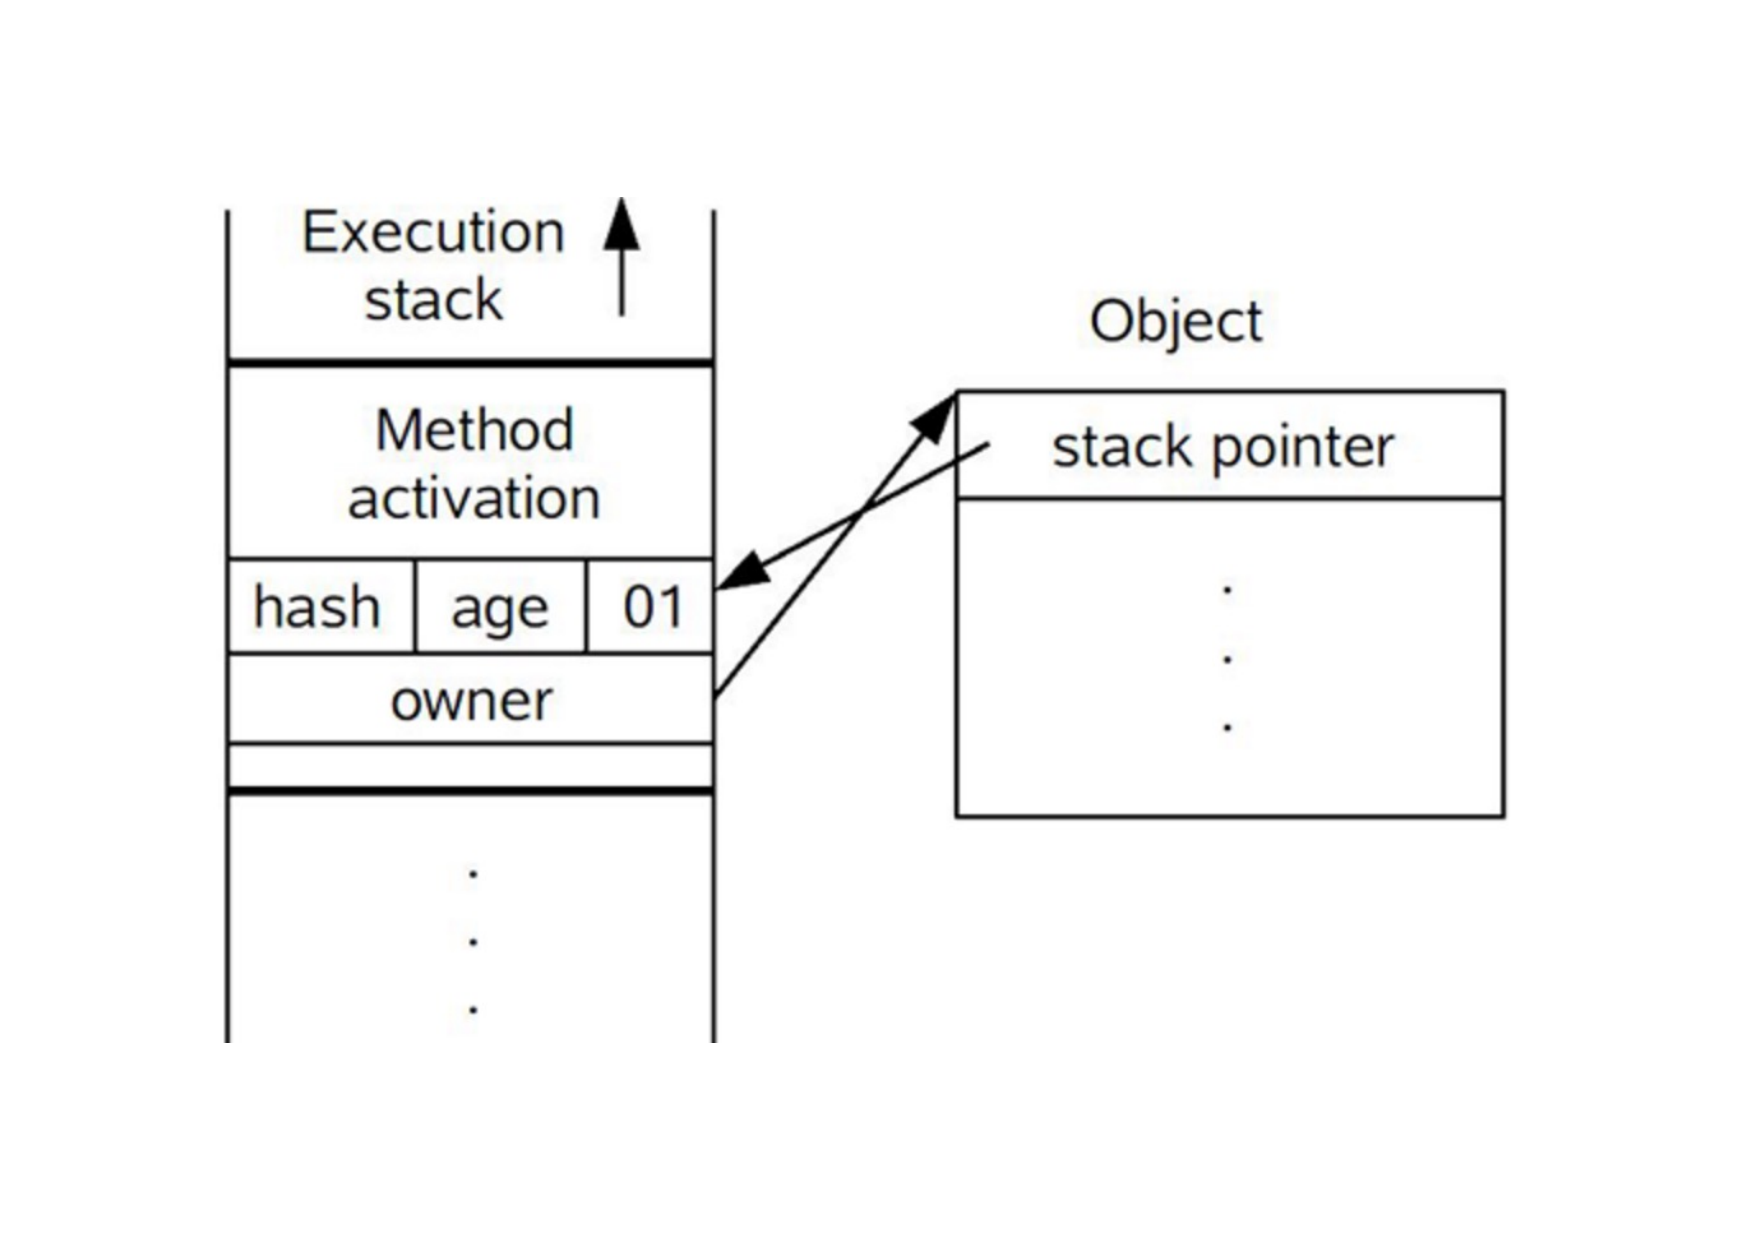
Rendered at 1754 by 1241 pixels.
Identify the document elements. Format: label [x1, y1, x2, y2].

picture [212, 197, 1510, 1043]
